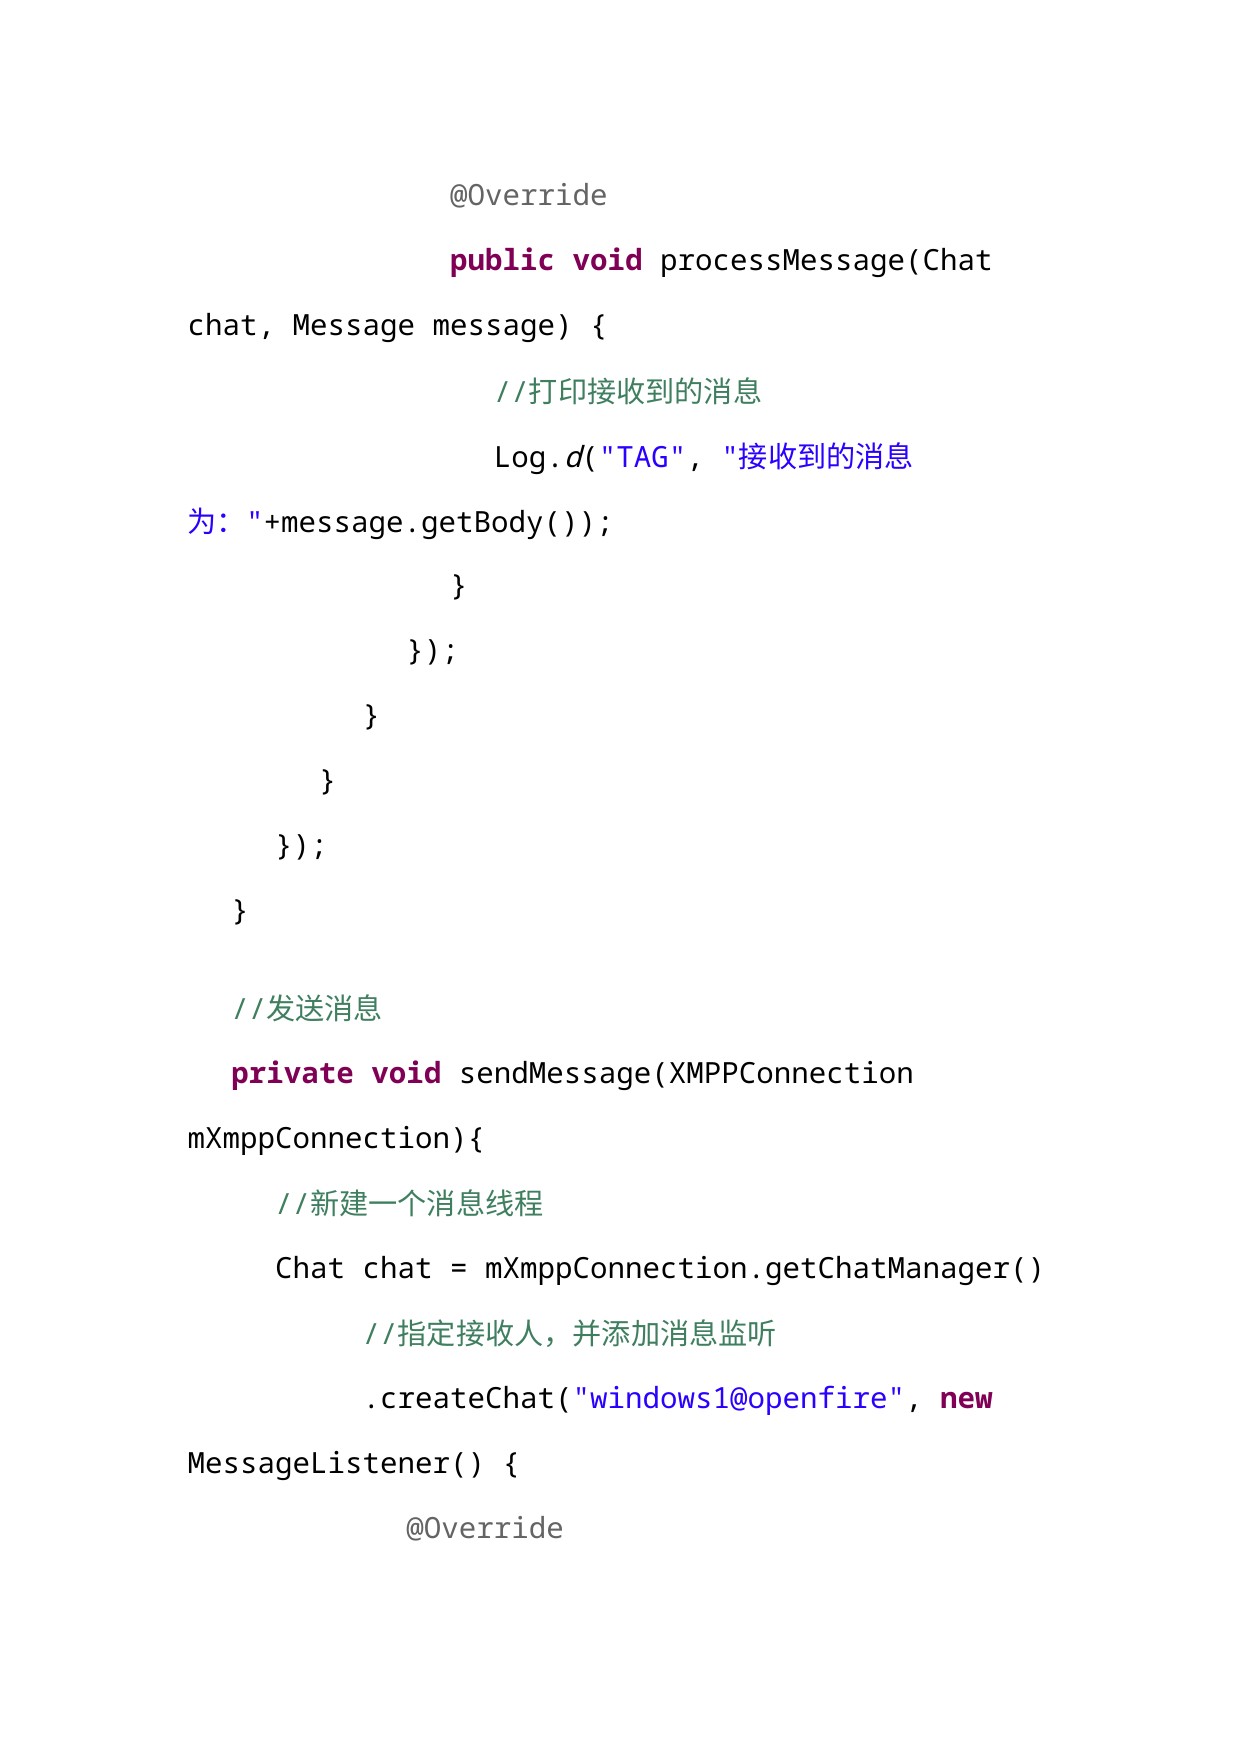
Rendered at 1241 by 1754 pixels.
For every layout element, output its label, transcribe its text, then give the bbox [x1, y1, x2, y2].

text @Override [187, 1494, 1053, 1559]
text @Override [187, 162, 1053, 227]
text //新建一个消息线程 [187, 1169, 1053, 1234]
text } [187, 877, 1053, 942]
text } [187, 552, 1053, 617]
text .createChat("windows1@openfire", new MessageListener() { [187, 1364, 1053, 1494]
text //指定接收人，并添加消息监听 [187, 1299, 1053, 1364]
text }); [187, 812, 1053, 877]
text } [187, 682, 1053, 747]
text private void sendMessage(XMPPConnection mXmppConnection){ [187, 1039, 1053, 1169]
text }); [187, 617, 1053, 682]
text } [187, 747, 1053, 812]
text public void processMessage(Chat chat, Message message) { [187, 227, 1053, 357]
text Chat chat = mXmppConnection.getChatManager() [187, 1234, 1053, 1299]
text //打印接收到的消息 [187, 357, 1053, 422]
text Log.d("TAG", "接收到的消息为："+message.getBody()); [187, 422, 1053, 552]
text //发送消息 [187, 974, 1053, 1039]
